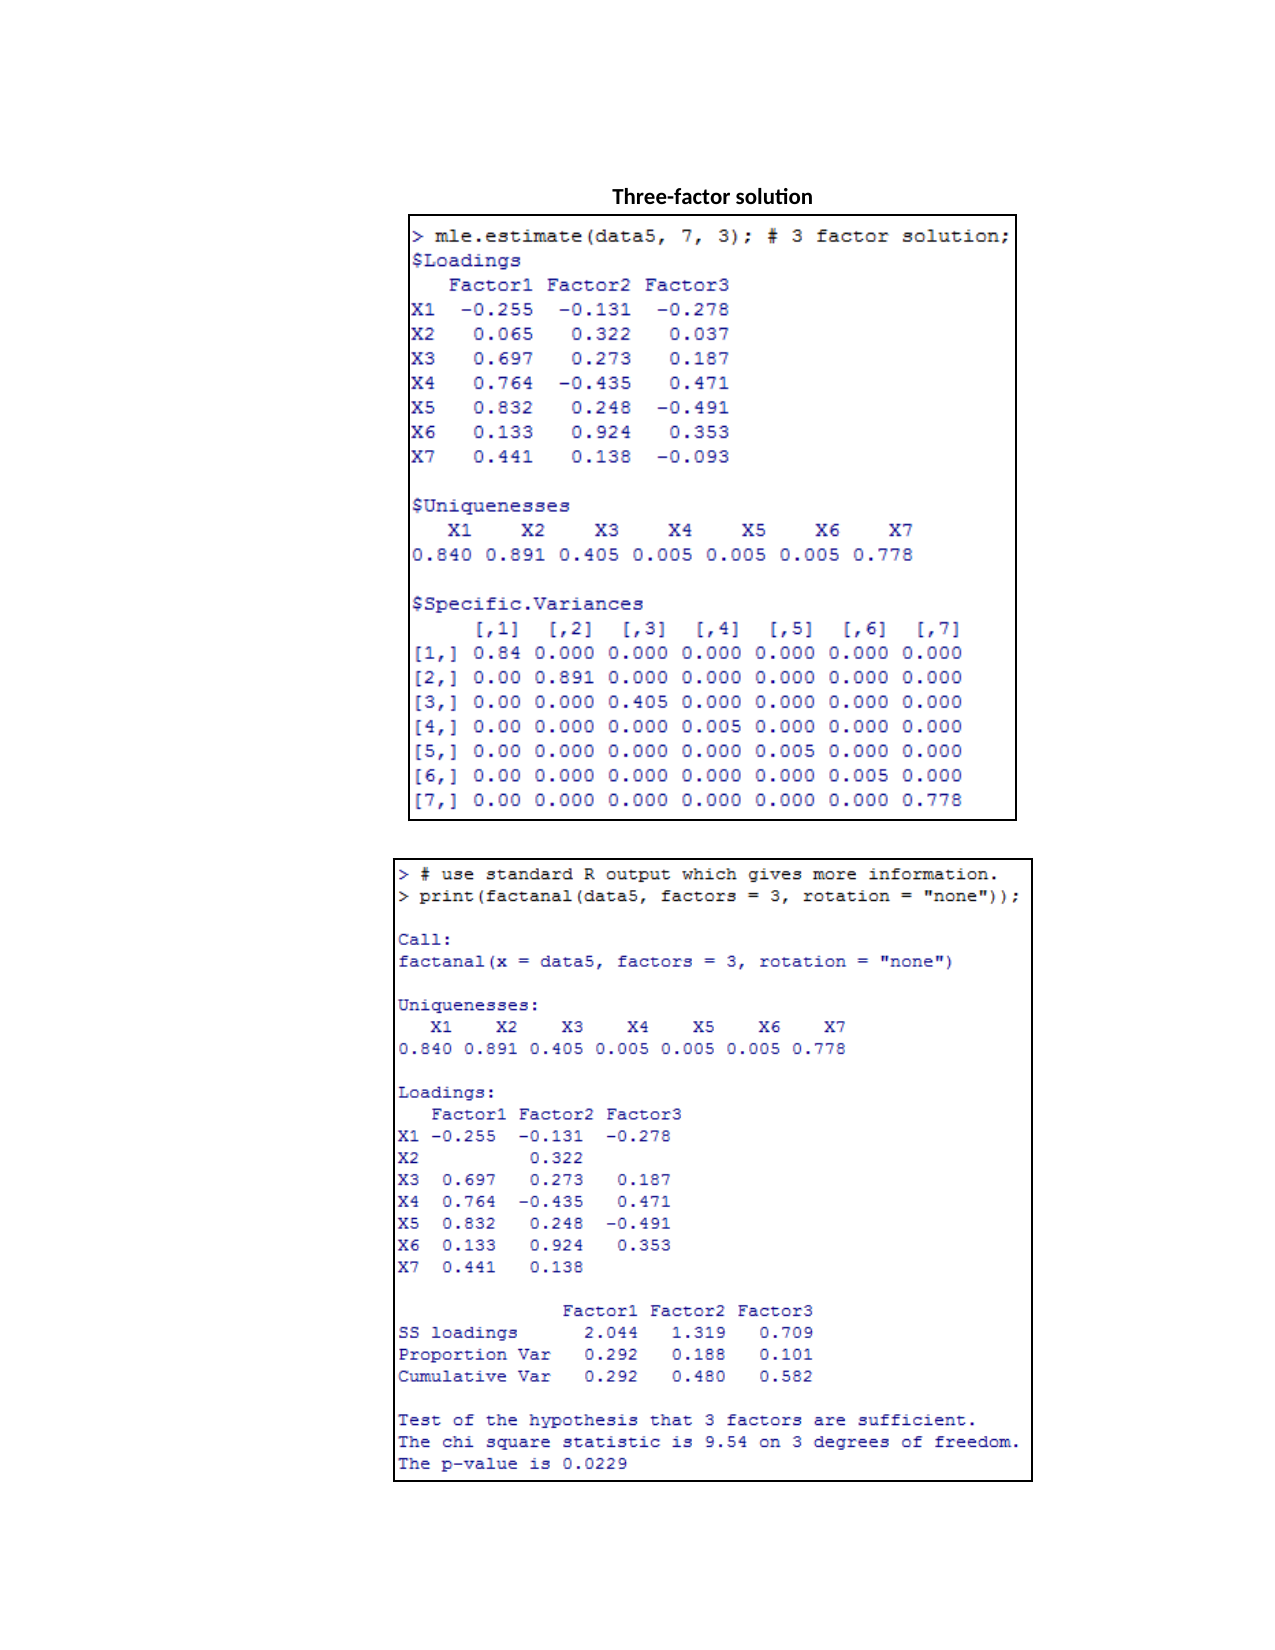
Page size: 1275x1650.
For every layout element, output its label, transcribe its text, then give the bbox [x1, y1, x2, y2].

list Three-factor solution [300, 182, 1125, 210]
picture [395, 860, 1031, 1480]
picture [410, 216, 1015, 819]
